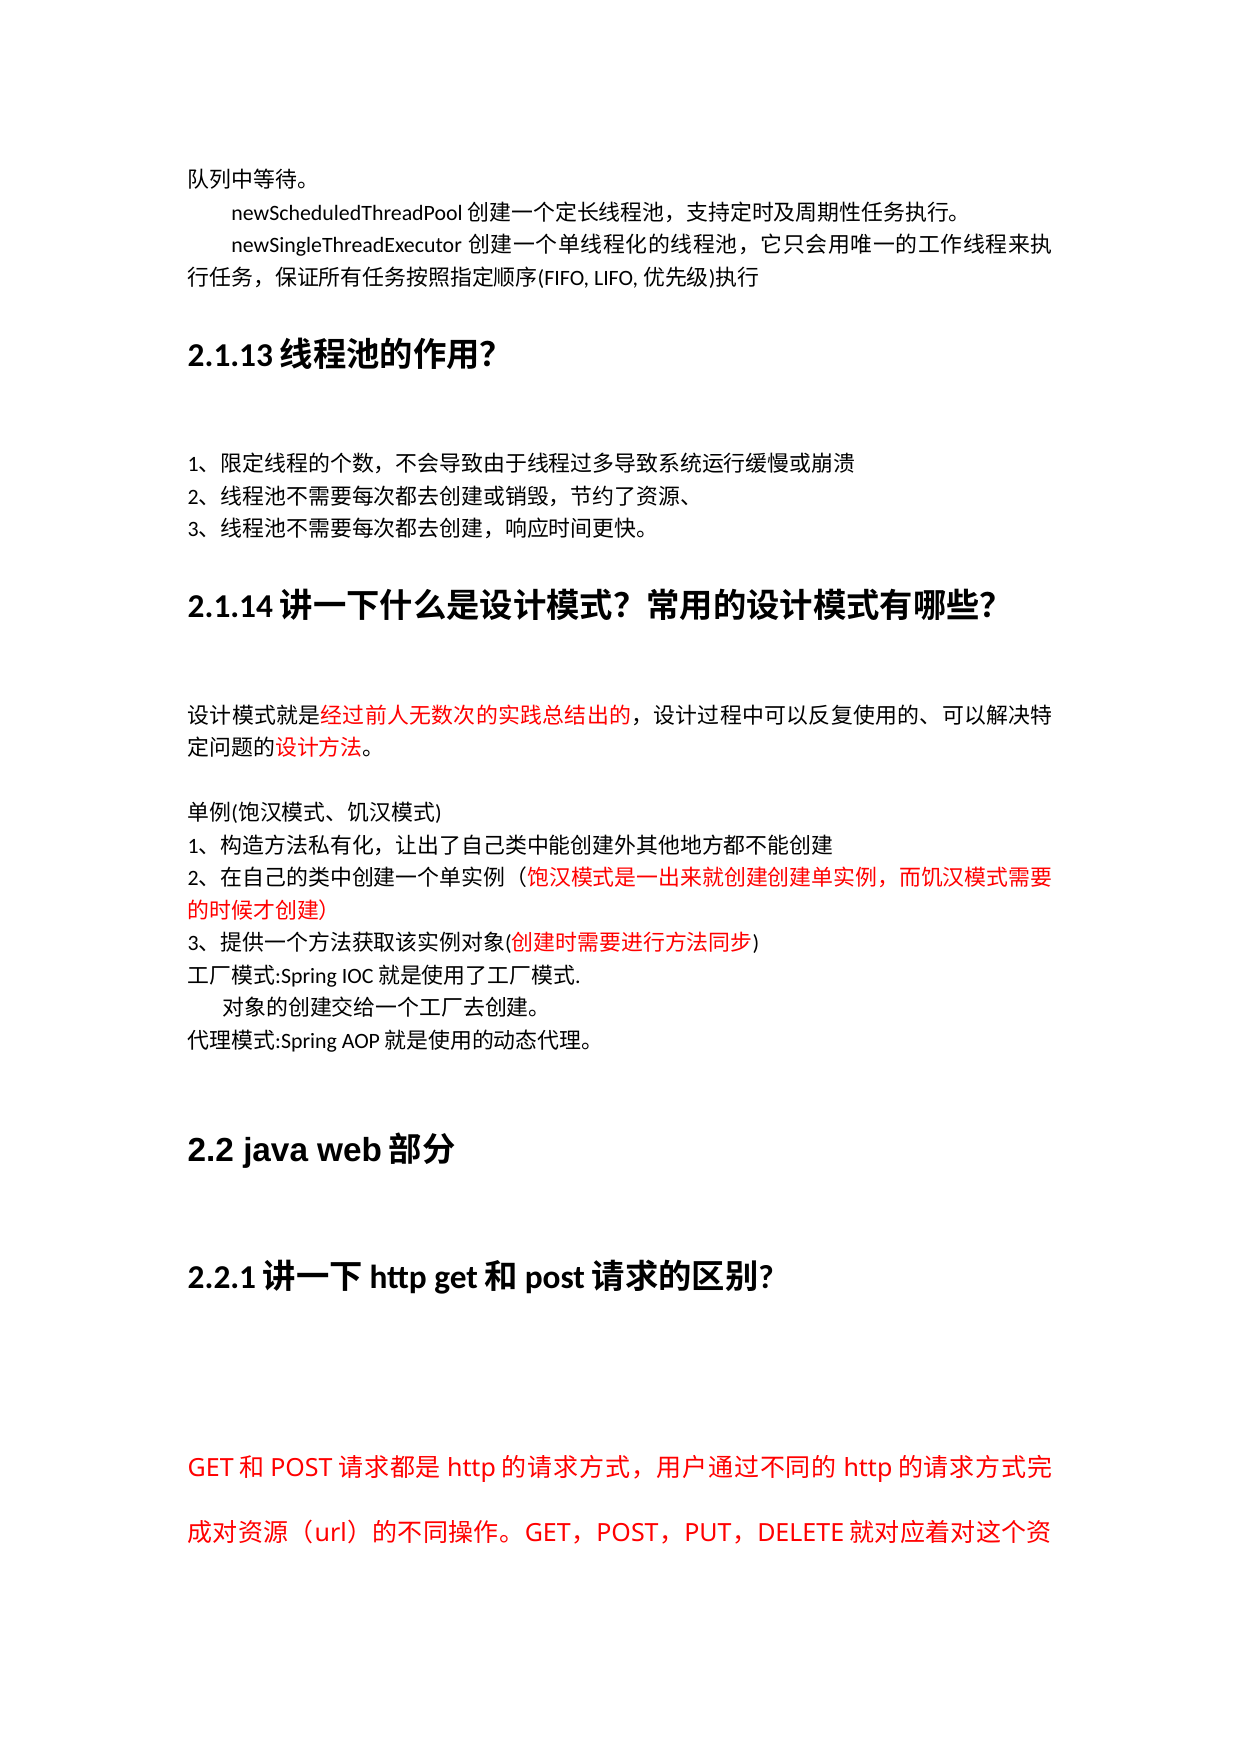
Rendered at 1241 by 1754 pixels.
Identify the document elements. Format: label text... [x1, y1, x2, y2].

subtitle 2.2 java web部分 [187, 1114, 1053, 1179]
list 线程池不需要每次都去创建，响应时间更快。 [187, 511, 1053, 543]
list newScheduledThreadPool 创建一个定长线程池，支持定时及周期性任务执行。 [187, 194, 1053, 227]
list 限定线程的个数，不会导致由于线程过多导致系统运行缓慢或崩溃 [187, 446, 1053, 478]
subtitle 2.2.1讲一下http get和post请求的区别? [187, 1241, 1053, 1306]
list newSingleThreadExecutor 创建一个单线程化的线程池，它只会用唯一的工作线程来执行任务，保证所有任务按照指定顺序(FIFO, LIFO, 优先级)执行 [187, 227, 1053, 292]
list 3、提供一个方法获取该实例对象(创建时需要进行方法同步) [187, 925, 1053, 957]
list 线程池不需要每次都去创建或销毁，节约了资源、 [187, 478, 1053, 511]
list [187, 162, 1053, 194]
text 单例(饱汉模式、饥汉模式) [187, 795, 1053, 827]
subtitle 2.1.13线程池的作用？ [187, 319, 1053, 384]
text 对象的创建交给一个工厂去创建。 [187, 990, 1053, 1022]
list 构造方法私有化，让出了自己类中能创建外其他地方都不能创建 [187, 827, 1053, 860]
text 设计模式就是经过前人无数次的实践总结出的，设计过程中可以反复使用的、可以解决特定问题的设计方法。 [187, 697, 1053, 762]
subtitle 2.1.14讲一下什么是设计模式？常用的设计模式有哪些？ [187, 570, 1053, 635]
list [187, 1433, 1053, 1563]
text 2、在自己的类中创建一个单实例（饱汉模式是一出来就创建创建单实例，而饥汉模式需要的时候才创建） [187, 860, 1053, 925]
text 代理模式:Spring AOP就是使用的动态代理。 [187, 1022, 1053, 1055]
text 工厂模式:Spring IOC就是使用了工厂模式. [187, 957, 1053, 990]
